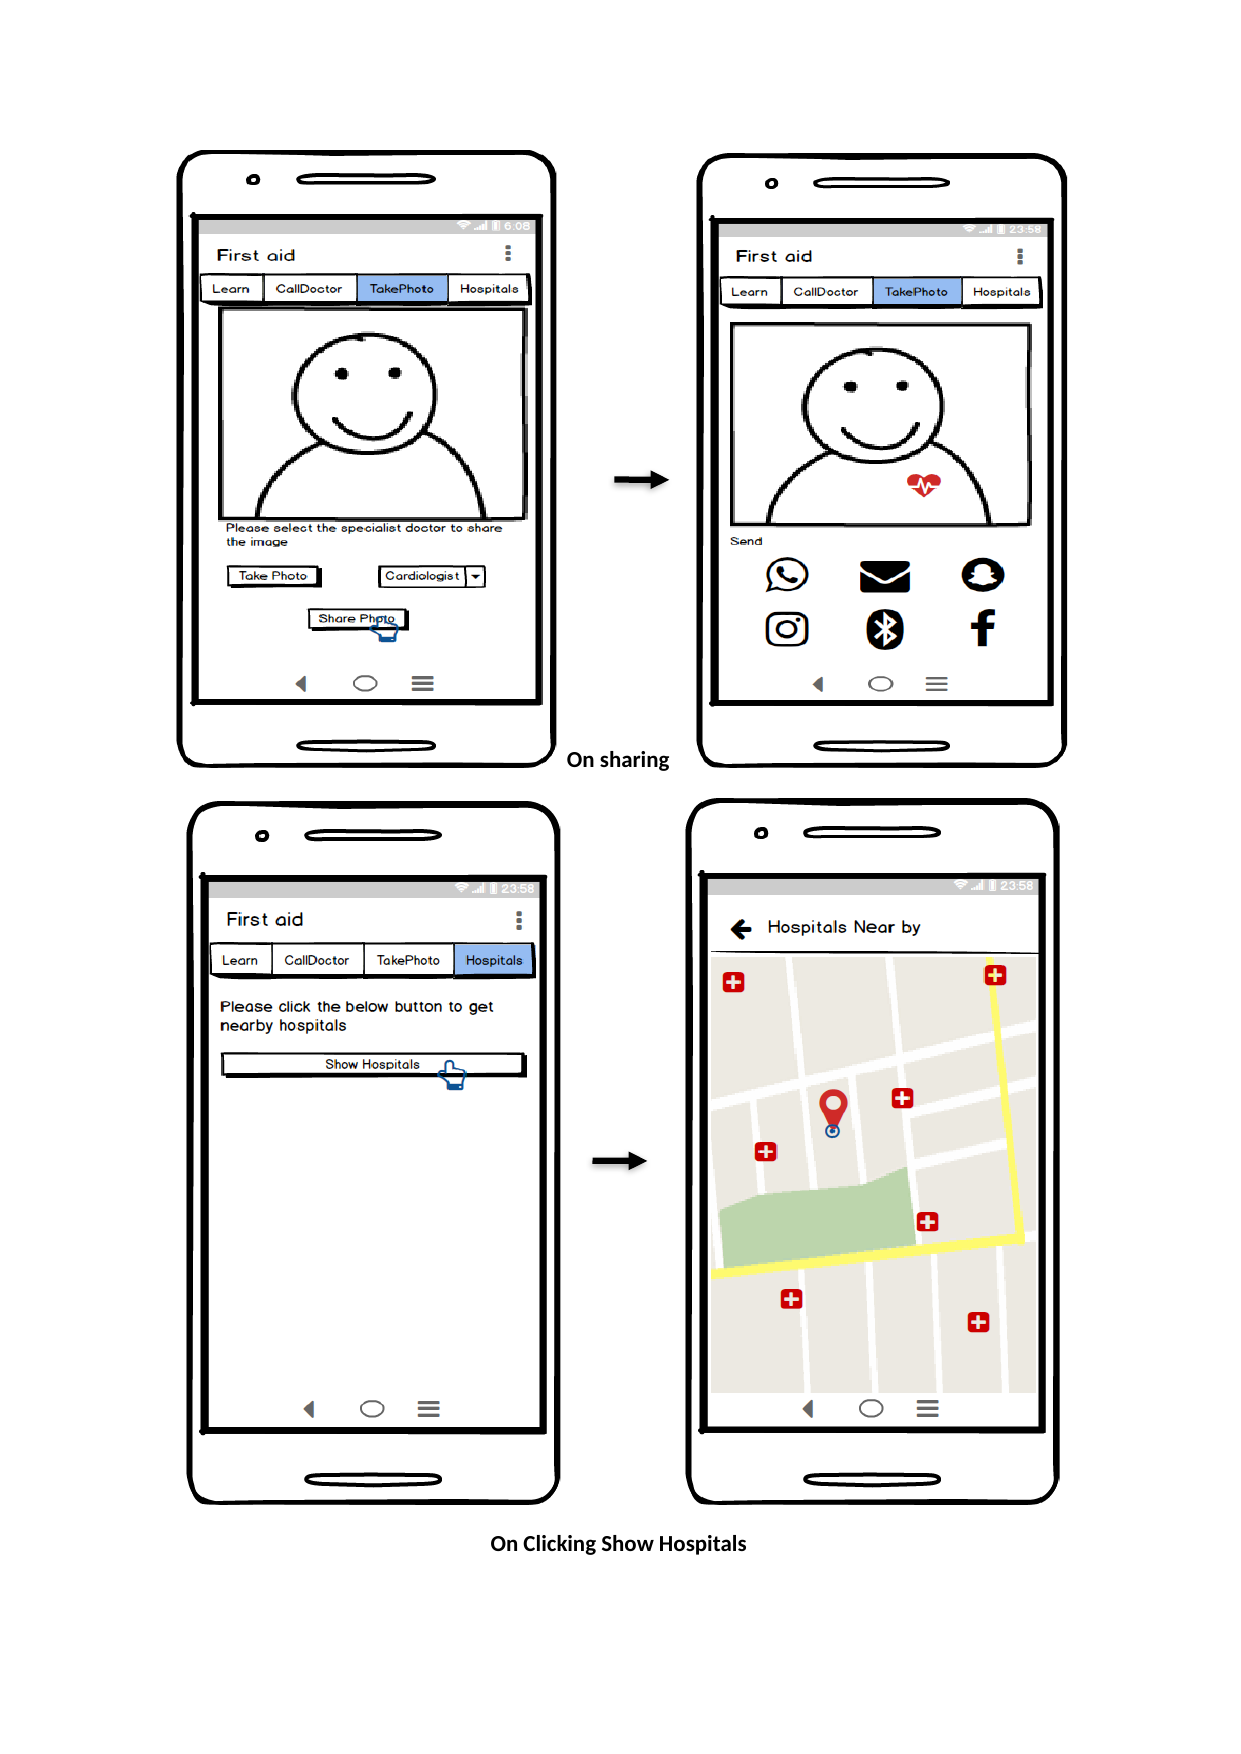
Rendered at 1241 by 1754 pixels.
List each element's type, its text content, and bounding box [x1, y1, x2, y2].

picture [684, 798, 1060, 1505]
picture [185, 801, 561, 1505]
picture [175, 150, 557, 768]
text On Clicking Show Hospitals [139, 1529, 1101, 1557]
picture [695, 153, 1068, 768]
